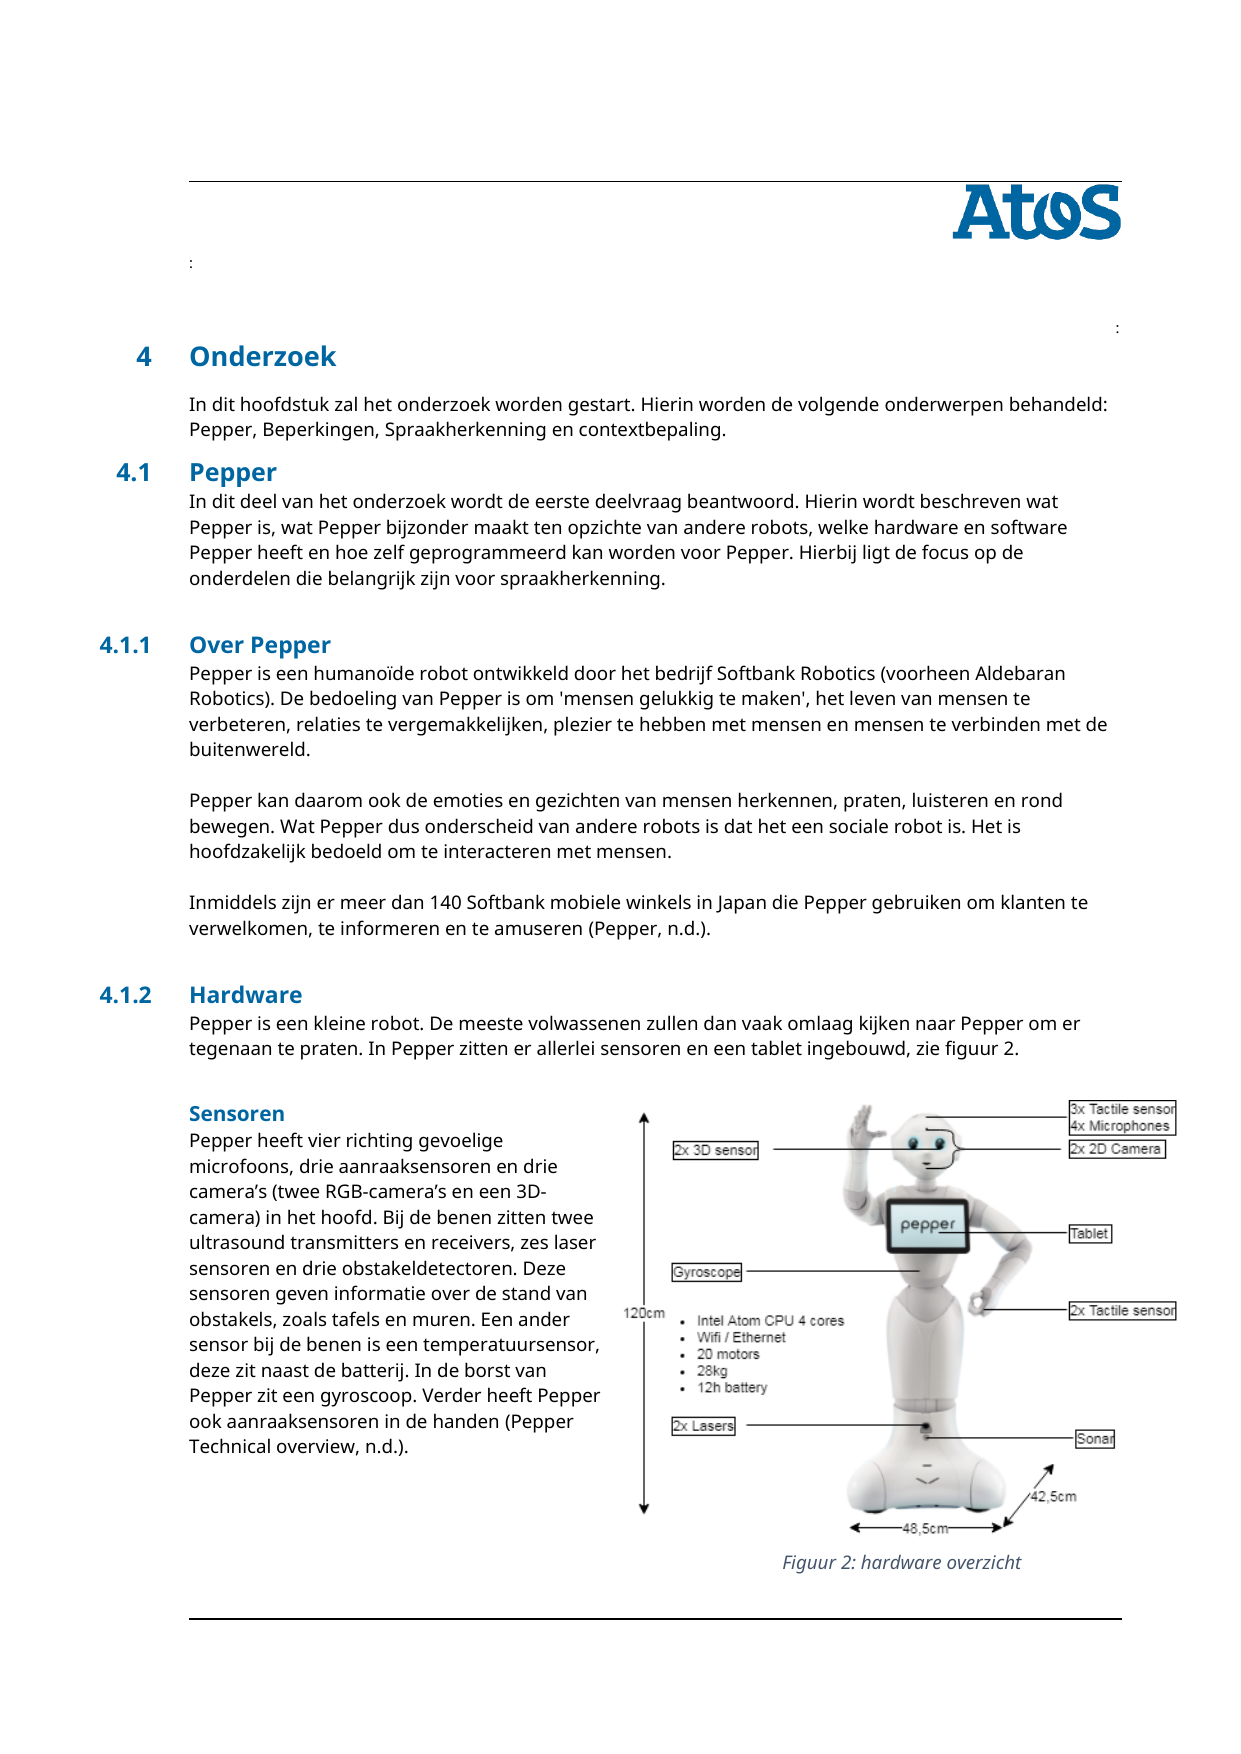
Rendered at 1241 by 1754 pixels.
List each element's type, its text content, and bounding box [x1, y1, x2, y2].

text In dit deel van het onderzoek wordt de eerste deelvraag beantwoord. Hierin wordt beschreven wat Pepper is, wat Pepper bijzonder maakt ten opzichte van andere robots, welke hardware en software Pepper heeft en hoe zelf geprogrammeerd kan worden voor Pepper. Hierbij ligt de focus op de onderdelen die belangrijk zijn voor spraakherkenning. [189, 489, 1122, 591]
subtitle Onderzoek [152, 337, 1122, 374]
picture [950, 182, 1123, 241]
text In dit hoofdstuk zal het onderzoek worden gestart. Hierin worden de volgende onderwerpen behandeld: Pepper, Beperkingen, Spraakherkenning en contextbepaling. [189, 391, 1122, 442]
subtitle Over Pepper [152, 629, 1122, 660]
text Inmiddels zijn er meer dan 140 Softbank mobiele winkels in Japan die Pepper gebruiken om klanten te verwelkomen, te informeren en te amuseren . [189, 890, 1122, 941]
text Pepper heeft vier richting gevoelige microfoons, drie aanraaksensoren en drie camera’s (twee RGB-camera’s en een 3D-camera) in het hoofd. Bij de benen zitten twee ultrasound transmitters en receivers, zes laser sensoren en drie obstakeldetectoren. Deze sensoren geven informatie over de stand van obstakels, zoals tafels en muren. Een ander sensor bij de benen is een temperatuursensor, deze zit naast de batterij. In de borst van Pepper zit een gyroscoop. Verder heeft Pepper ook aanraaksensoren in de handen . [189, 1127, 623, 1459]
subtitle Pepper [152, 454, 1122, 489]
text Pepper is een kleine robot. De meeste volwassenen zullen dan vaak omlaag kijken naar Pepper om er tegenaan te praten. In Pepper zitten er allerlei sensoren en een tablet ingebouwd, zie figuur 2. [189, 1010, 1122, 1061]
subtitle Hardware [152, 979, 1122, 1010]
subtitle Sensoren [189, 1099, 1122, 1127]
text Pepper is een humanoïde robot ontwikkeld door het bedrijf Softbank Robotics (voorheen Aldebaran Robotics). De bedoeling van Pepper is om 'mensen gelukkig te maken', het leven van mensen te verbeteren, relaties te vergemakkelijken, plezier te hebben met mensen en mensen te verbinden met de buitenwereld. [189, 660, 1122, 762]
text Pepper kan daarom ook de emoties en gezichten van mensen herkennen, praten, luisteren en rond bewegen. Wat Pepper dus onderscheid van andere robots is dat het een sociale robot is. Het is hoofdzakelijk bedoeld om te interacteren met mensen. [189, 788, 1122, 864]
picture [623, 1100, 1183, 1540]
